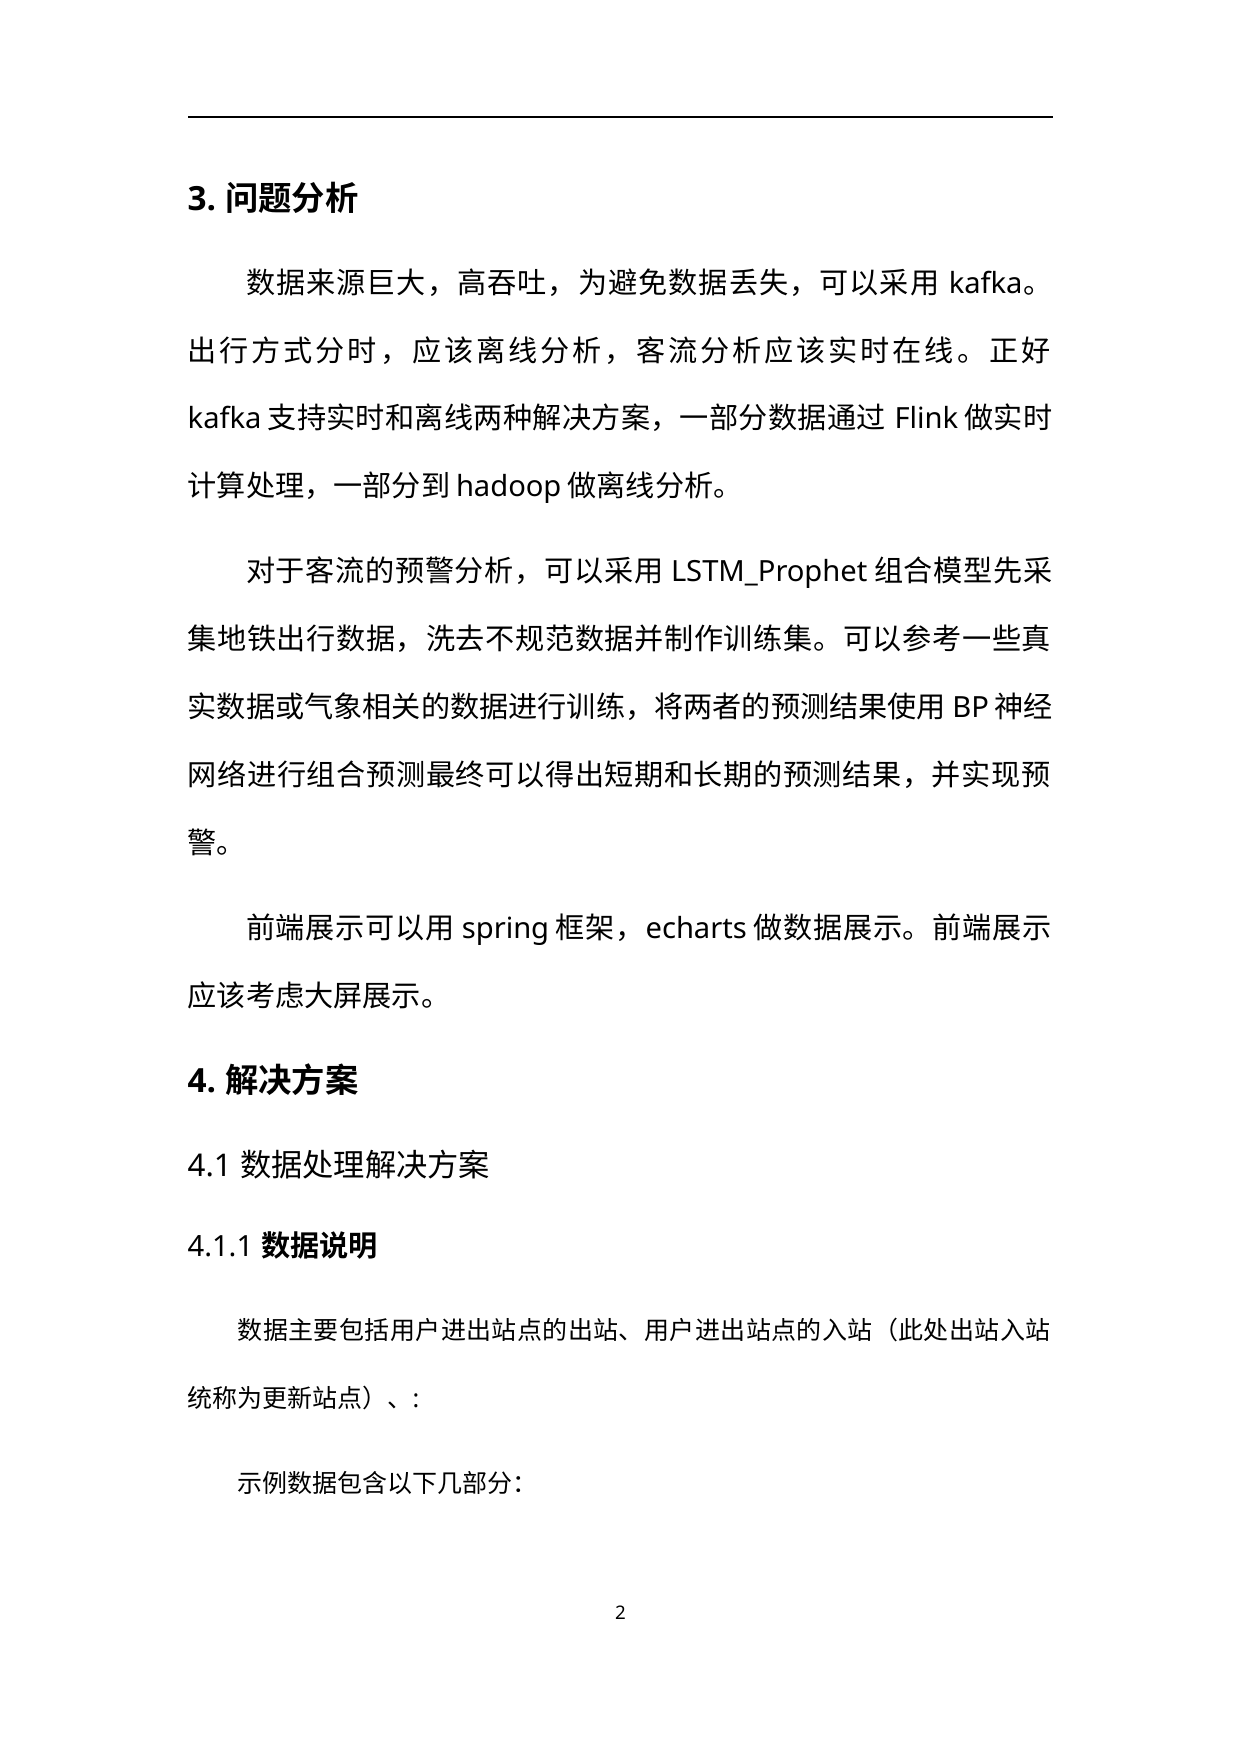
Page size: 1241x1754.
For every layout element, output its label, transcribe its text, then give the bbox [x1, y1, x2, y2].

subtitle 4.1 数据处理解决方案 [187, 1129, 1053, 1197]
subtitle 3. 问题分析 [187, 162, 1053, 229]
text 示例数据包含以下几部分： [187, 1447, 1053, 1515]
text 前端展示可以用spring框架，echarts做数据展示。前端展示应该考虑大屏展示。 [187, 892, 1053, 1028]
subtitle 4. 解决方案 [187, 1044, 1053, 1112]
text 对于客流的预警分析，可以采用LSTM_Prophet组合模型先采集地铁出行数据，洗去不规范数据并制作训练集。可以参考一些真实数据或气象相关的数据进行训练，将两者的预测结果使用BP神经网络进行组合预测最终可以得出短期和长期的预测结果，并实现预警。 [187, 535, 1053, 875]
subtitle 4.1.1 数据说明 [187, 1209, 1053, 1277]
text 数据来源巨大，高吞吐，为避免数据丢失，可以采用kafka。出行方式分时，应该离线分析，客流分析应该实时在线。正好kafka支持实时和离线两种解决方案，一部分数据通过Flink做实时计算处理，一部分到hadoop做离线分析。 [187, 247, 1053, 518]
text 数据主要包括用户进出站点的出站、用户进出站点的入站（此处出站入站统称为更新站点）、: [187, 1294, 1053, 1430]
